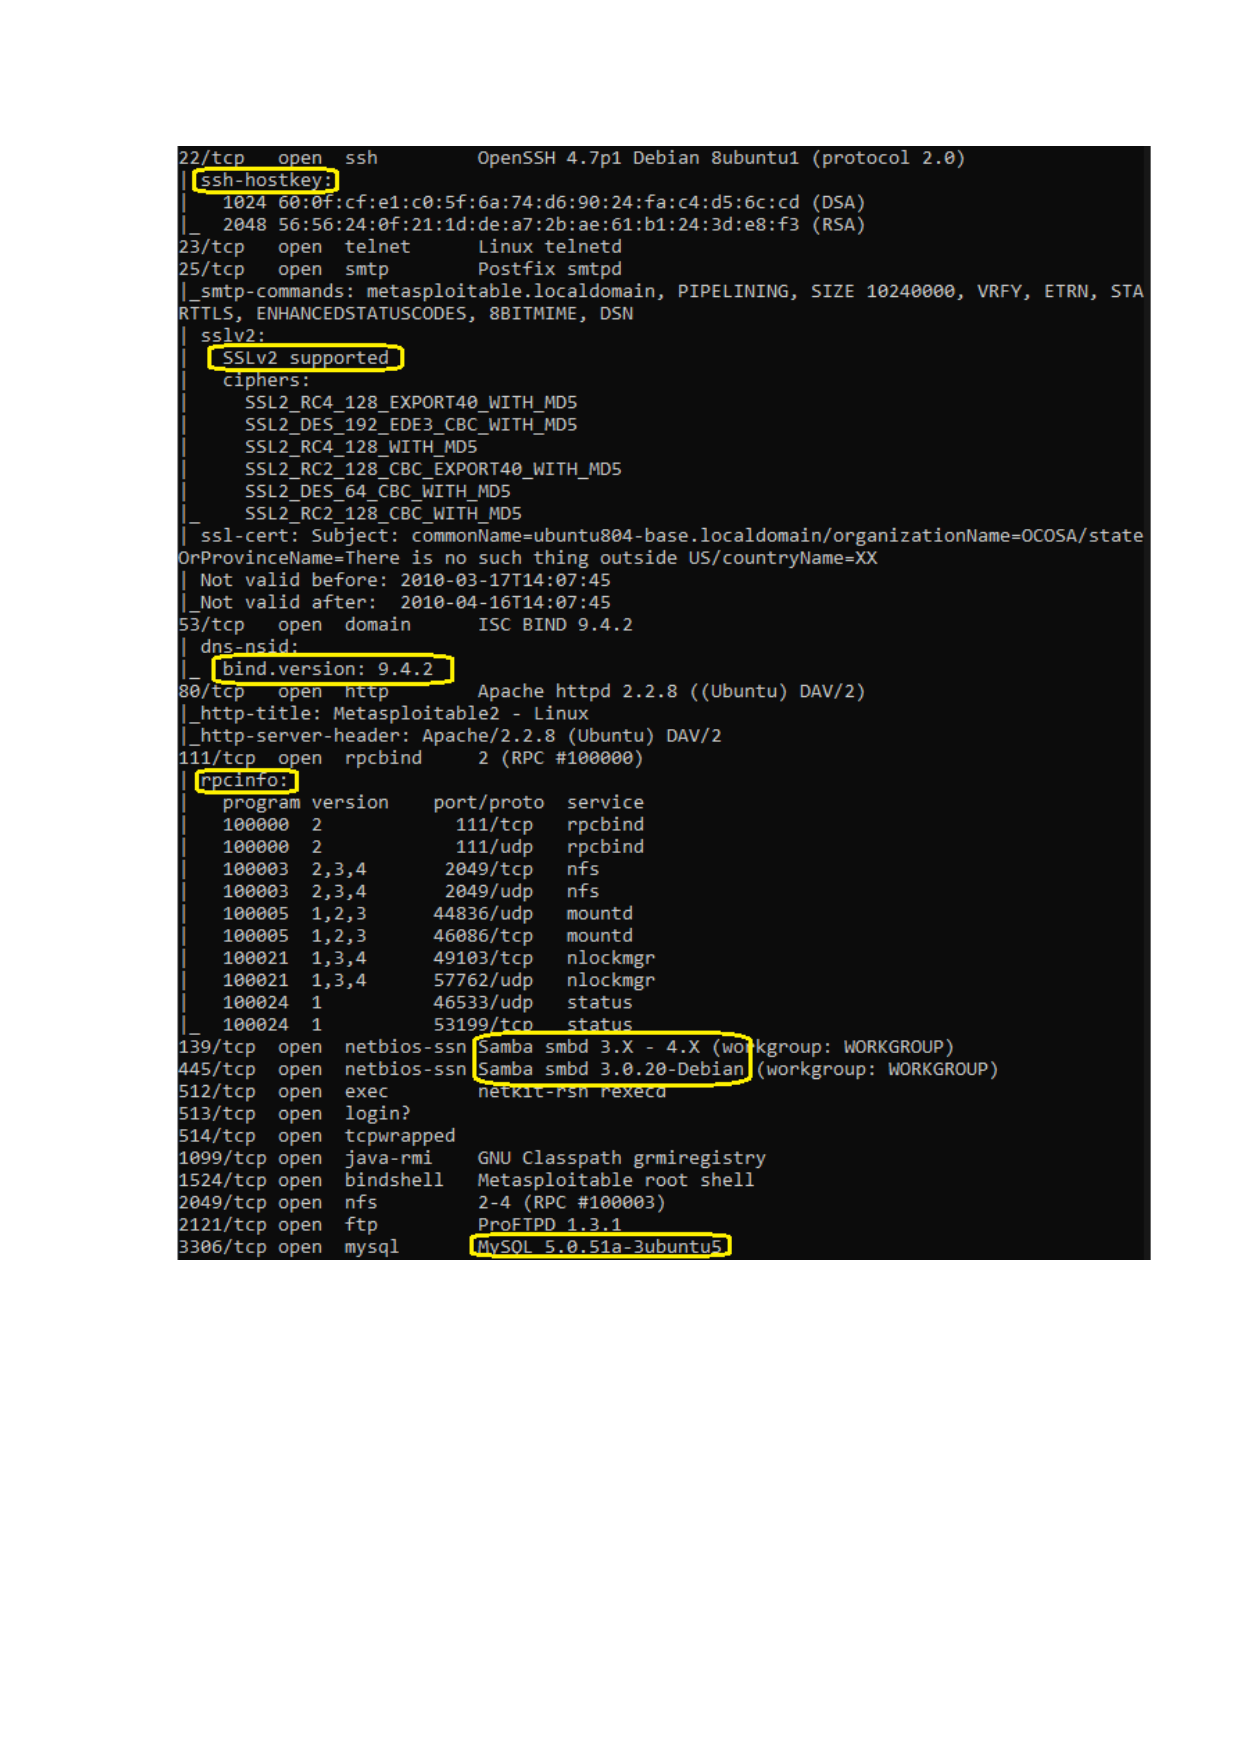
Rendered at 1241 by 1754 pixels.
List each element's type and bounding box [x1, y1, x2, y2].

picture [177, 146, 1151, 1260]
